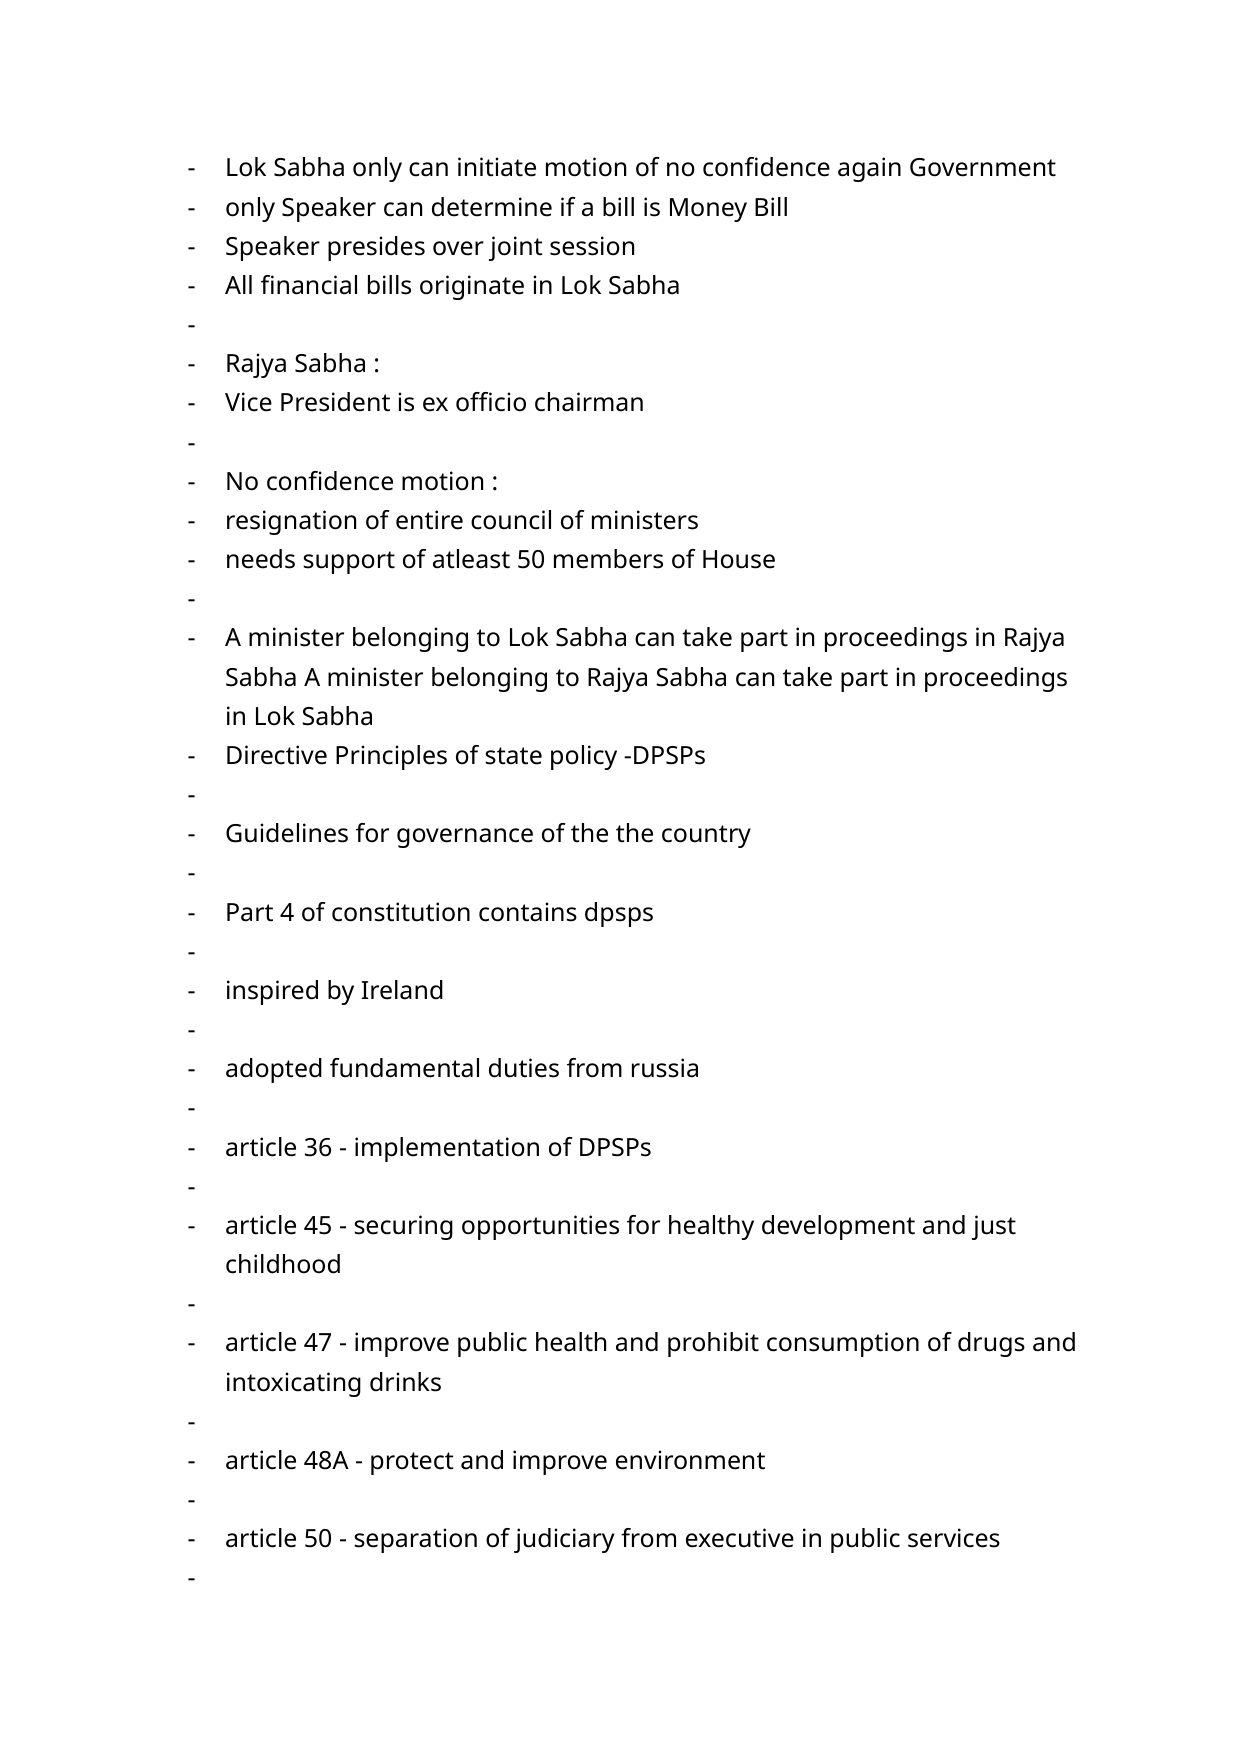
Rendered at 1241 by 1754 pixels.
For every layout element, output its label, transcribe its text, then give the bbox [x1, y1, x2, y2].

list article 45 - securing opportunities for healthy development and just childhood [187, 1207, 1090, 1281]
list needs support of atleast 50 members of House [187, 542, 1090, 576]
list Part 4 of constitution contains dpsps [187, 894, 1090, 928]
list Directive Principles of state policy -DPSPs [187, 737, 1090, 772]
list only Speaker can determine if a bill is Money Bill [187, 189, 1090, 223]
list adopted fundamental duties from russia [187, 1051, 1090, 1085]
list Lok Sabha only can initiate motion of no confidence again Government [187, 150, 1090, 184]
list article 47 - improve public health and prohibit consumption of drugs and intoxicating drinks [187, 1325, 1090, 1398]
list Guidelines for governance of the the country [187, 816, 1090, 850]
list A minister belonging to Lok Sabha can take part in proceedings in Rajya Sabha A minister belonging to Rajya Sabha can take part in proceedings in Lok Sabha [187, 620, 1090, 732]
list article 36 - implementation of DPSPs [187, 1129, 1090, 1163]
list No confidence motion : [187, 463, 1090, 497]
list Rajya Sabha : [187, 346, 1090, 380]
list Vice President is ex officio chairman [187, 385, 1090, 419]
list inspired by Ireland [187, 972, 1090, 1007]
list article 50 - separation of judiciary from executive in public services [187, 1521, 1090, 1555]
list All financial bills originate in Lok Sabha [187, 267, 1090, 302]
list Speaker presides over joint session [187, 228, 1090, 262]
list article 48A - protect and improve environment [187, 1442, 1090, 1477]
list resignation of entire council of ministers [187, 502, 1090, 537]
